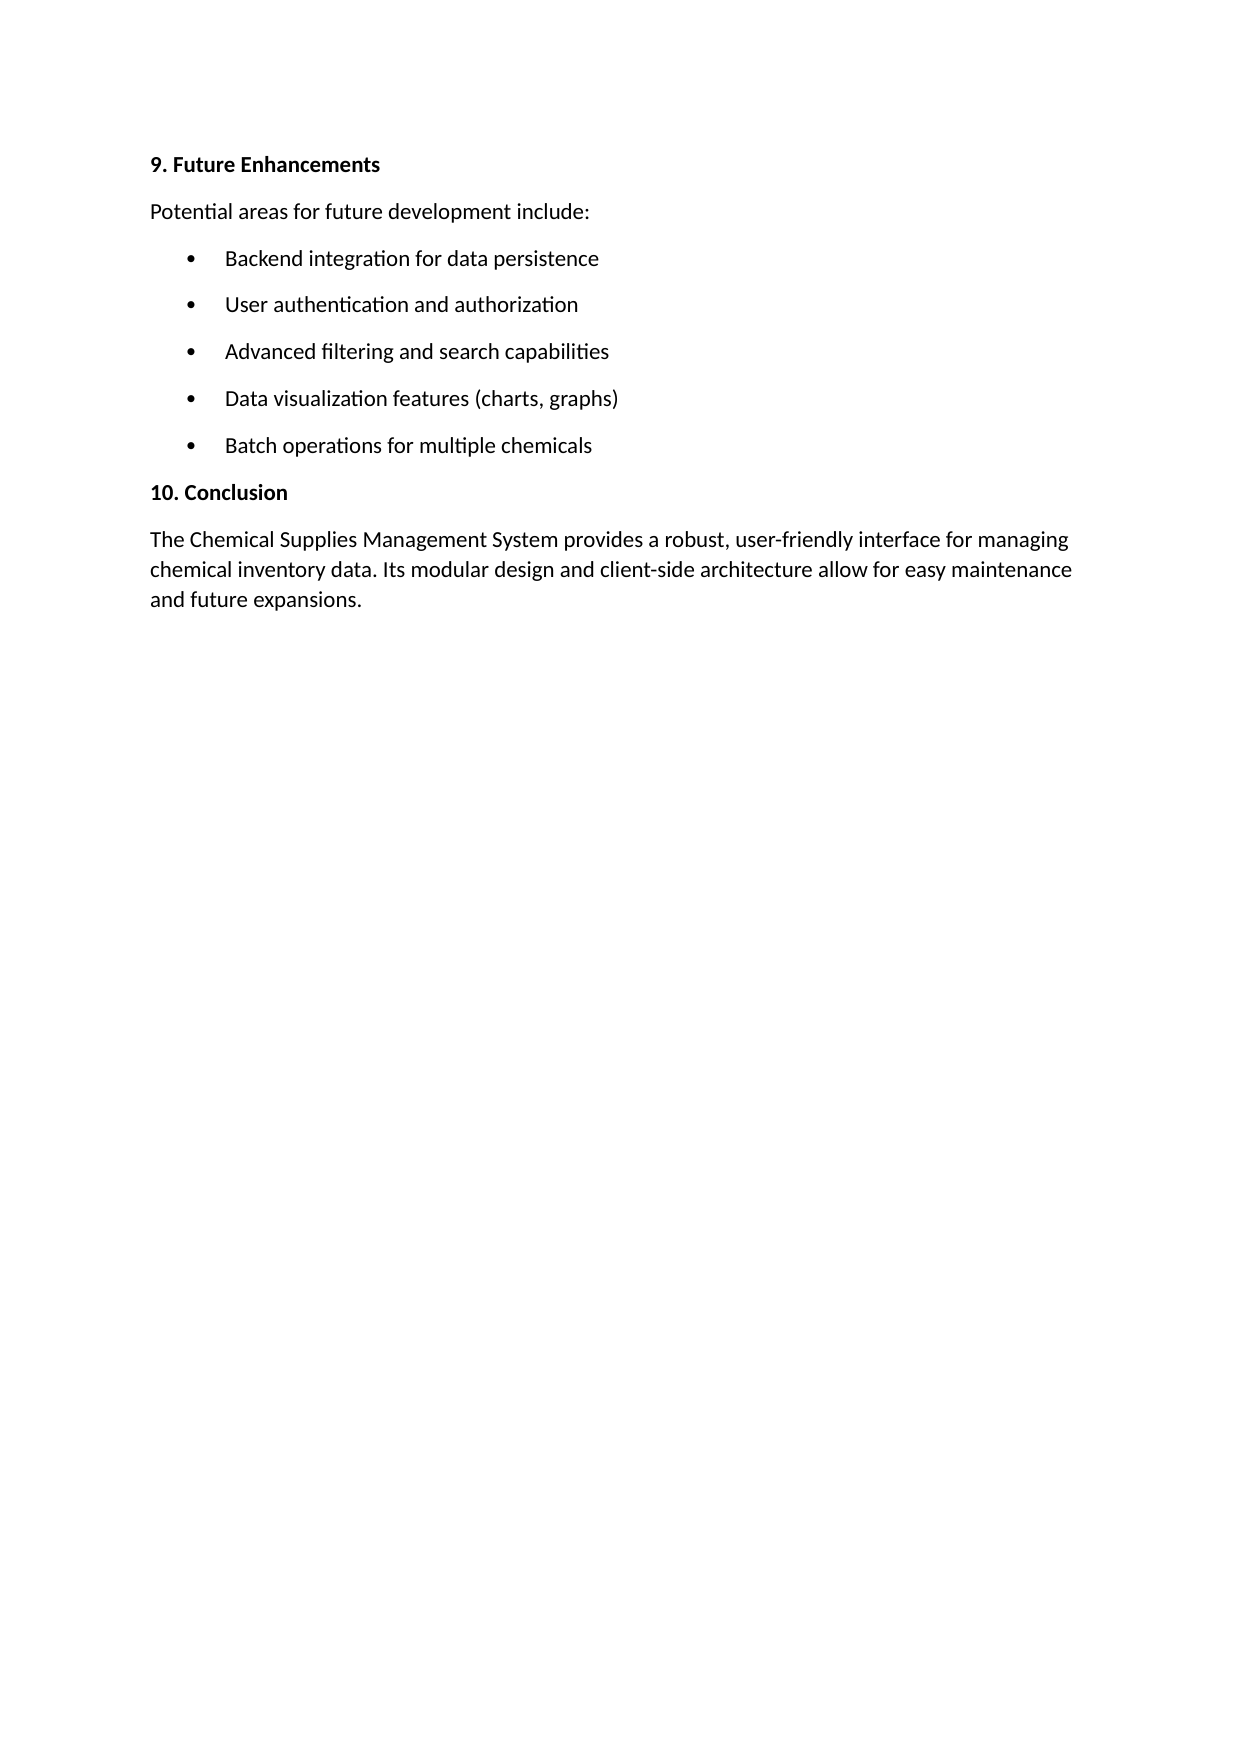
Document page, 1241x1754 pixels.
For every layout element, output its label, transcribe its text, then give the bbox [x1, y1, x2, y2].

text 9. Future Enhancements [150, 150, 1090, 178]
list Batch operations for multiple chemicals [187, 431, 1090, 459]
list Backend integration for data persistence [187, 244, 1090, 272]
text Potential areas for future development include: [150, 197, 1090, 225]
list Data visualization features (charts, graphs) [187, 384, 1090, 412]
text The Chemical Supplies Management System provides a robust, user-friendly interface for managing chemical inventory data. Its modular design and client-side architecture allow for easy maintenance and future expansions. [150, 525, 1090, 613]
list User authentication and authorization [187, 291, 1090, 319]
list Advanced filtering and search capabilities [187, 337, 1090, 366]
text 10. Conclusion [150, 478, 1090, 506]
